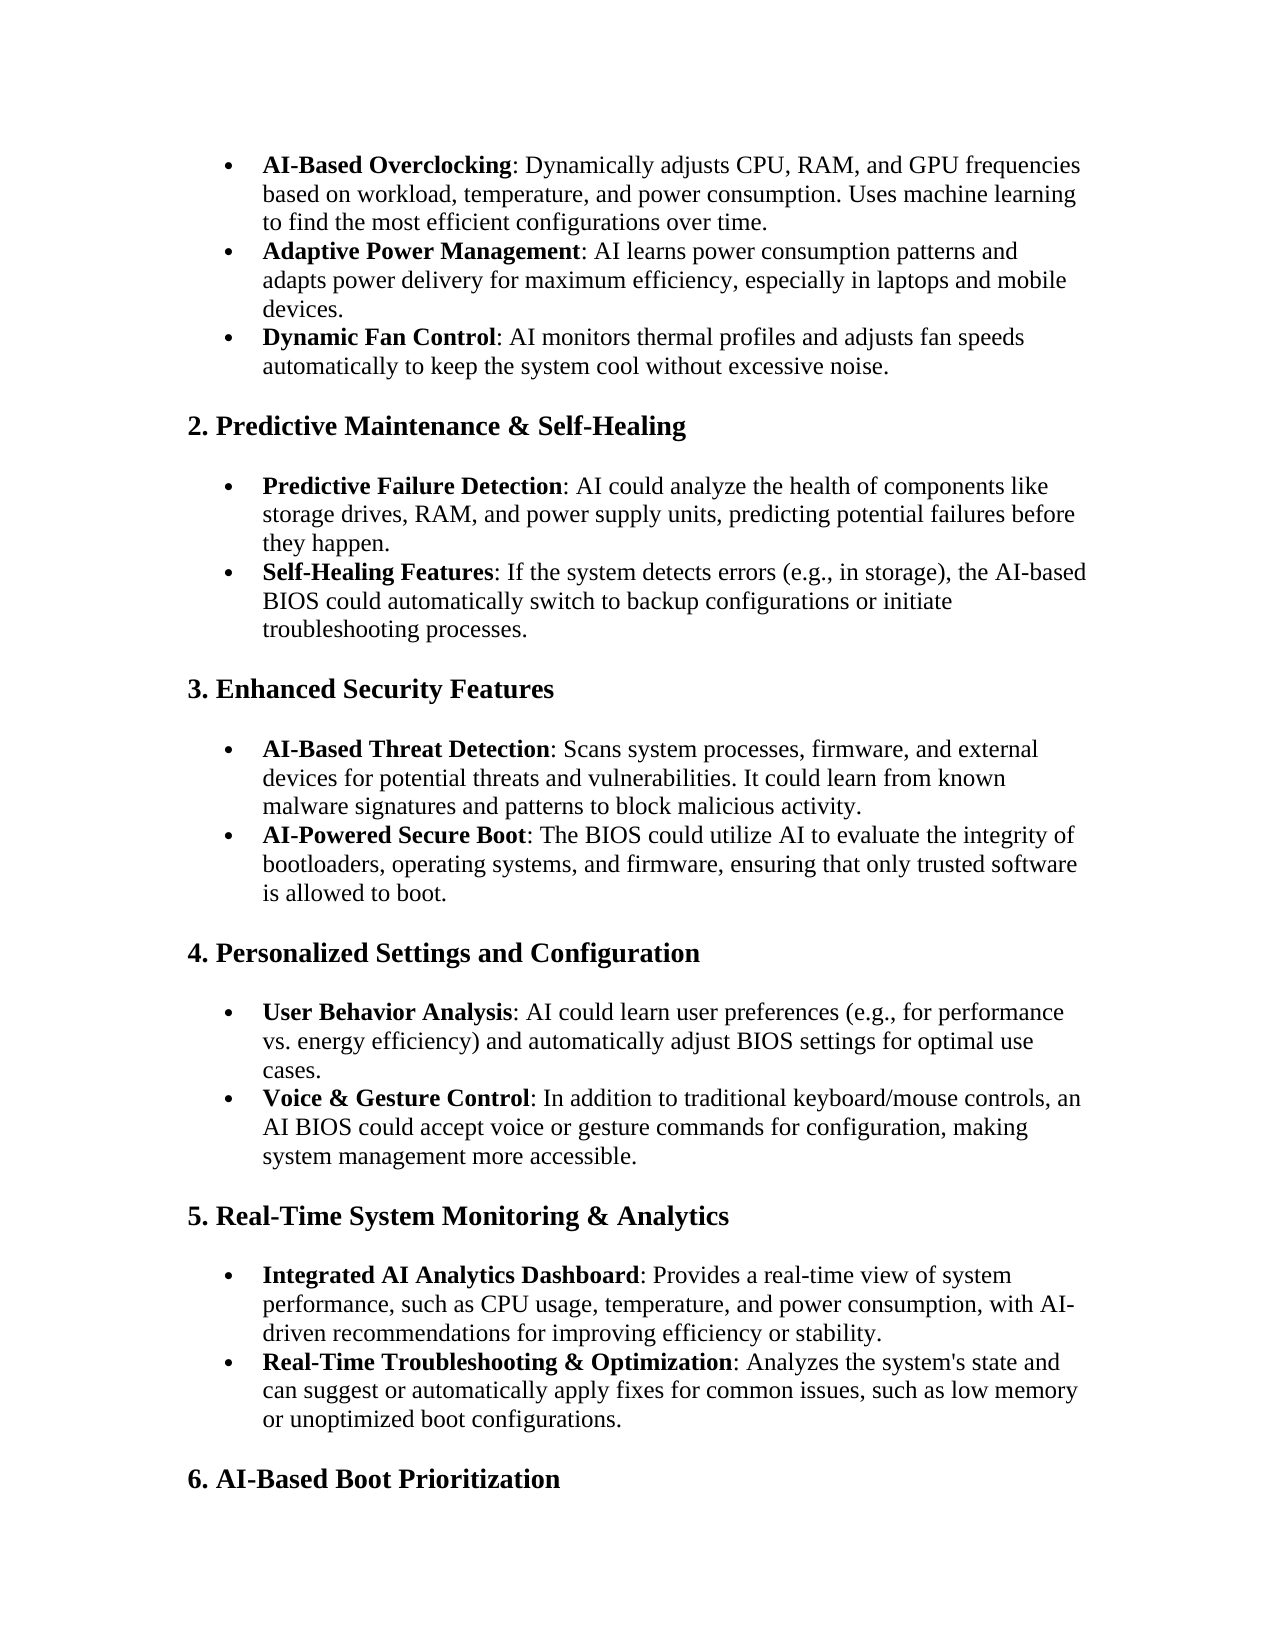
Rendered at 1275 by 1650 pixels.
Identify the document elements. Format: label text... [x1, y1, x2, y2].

list AI-Powered Secure Boot: The BIOS could utilize AI to evaluate the integrity of bootloaders, operating systems, and firmware, ensuring that only trusted software is allowed to boot. [225, 820, 1087, 906]
list Voice & Gesture Control: In addition to traditional keyboard/mouse controls, an AI BIOS could accept voice or gesture commands for configuration, making system management more accessible. [225, 1083, 1087, 1170]
subtitle 6. AI-Based Boot Prioritization [187, 1462, 1087, 1494]
subtitle 5. Real-Time System Monitoring & Analytics [187, 1199, 1087, 1231]
list AI-Based Threat Detection: Scans system processes, firmware, and external devices for potential threats and vulnerabilities. It could learn from known malware signatures and patterns to block malicious activity. [225, 734, 1087, 820]
subtitle 4. Personalized Settings and Configuration [187, 936, 1087, 968]
subtitle 2. Predictive Maintenance & Self-Healing [187, 409, 1087, 442]
list Adaptive Power Management: AI learns power consumption patterns and adapts power delivery for maximum efficiency, especially in laptops and mobile devices. [225, 236, 1087, 322]
list Real-Time Troubleshooting & Optimization: Analyzes the system's state and can suggest or automatically apply fixes for common issues, such as low memory or unoptimized boot configurations. [225, 1347, 1087, 1433]
list AI-Based Overclocking: Dynamically adjusts CPU, RAM, and GPU frequencies based on workload, temperature, and power consumption. Uses machine learning to find the most efficient configurations over time. [225, 150, 1087, 236]
list Self-Healing Features: If the system detects errors (e.g., in storage), the AI-based BIOS could automatically switch to backup configurations or initiate troubleshooting processes. [225, 557, 1087, 643]
list Predictive Failure Detection: AI could analyze the health of components like storage drives, RAM, and power supply units, predicting potential failures before they happen. [225, 471, 1087, 557]
subtitle 3. Enhanced Security Features [187, 672, 1087, 705]
list User Behavior Analysis: AI could learn user preferences (e.g., for performance vs. energy efficiency) and automatically adjust BIOS settings for optimal use cases. [225, 997, 1087, 1083]
list Dynamic Fan Control: AI monitors thermal profiles and adjusts fan speeds automatically to keep the system cool without excessive noise. [225, 322, 1087, 380]
list Integrated AI Analytics Dashboard: Provides a real-time view of system performance, such as CPU usage, temperature, and power consumption, with AI-driven recommendations for improving efficiency or stability. [225, 1260, 1087, 1347]
